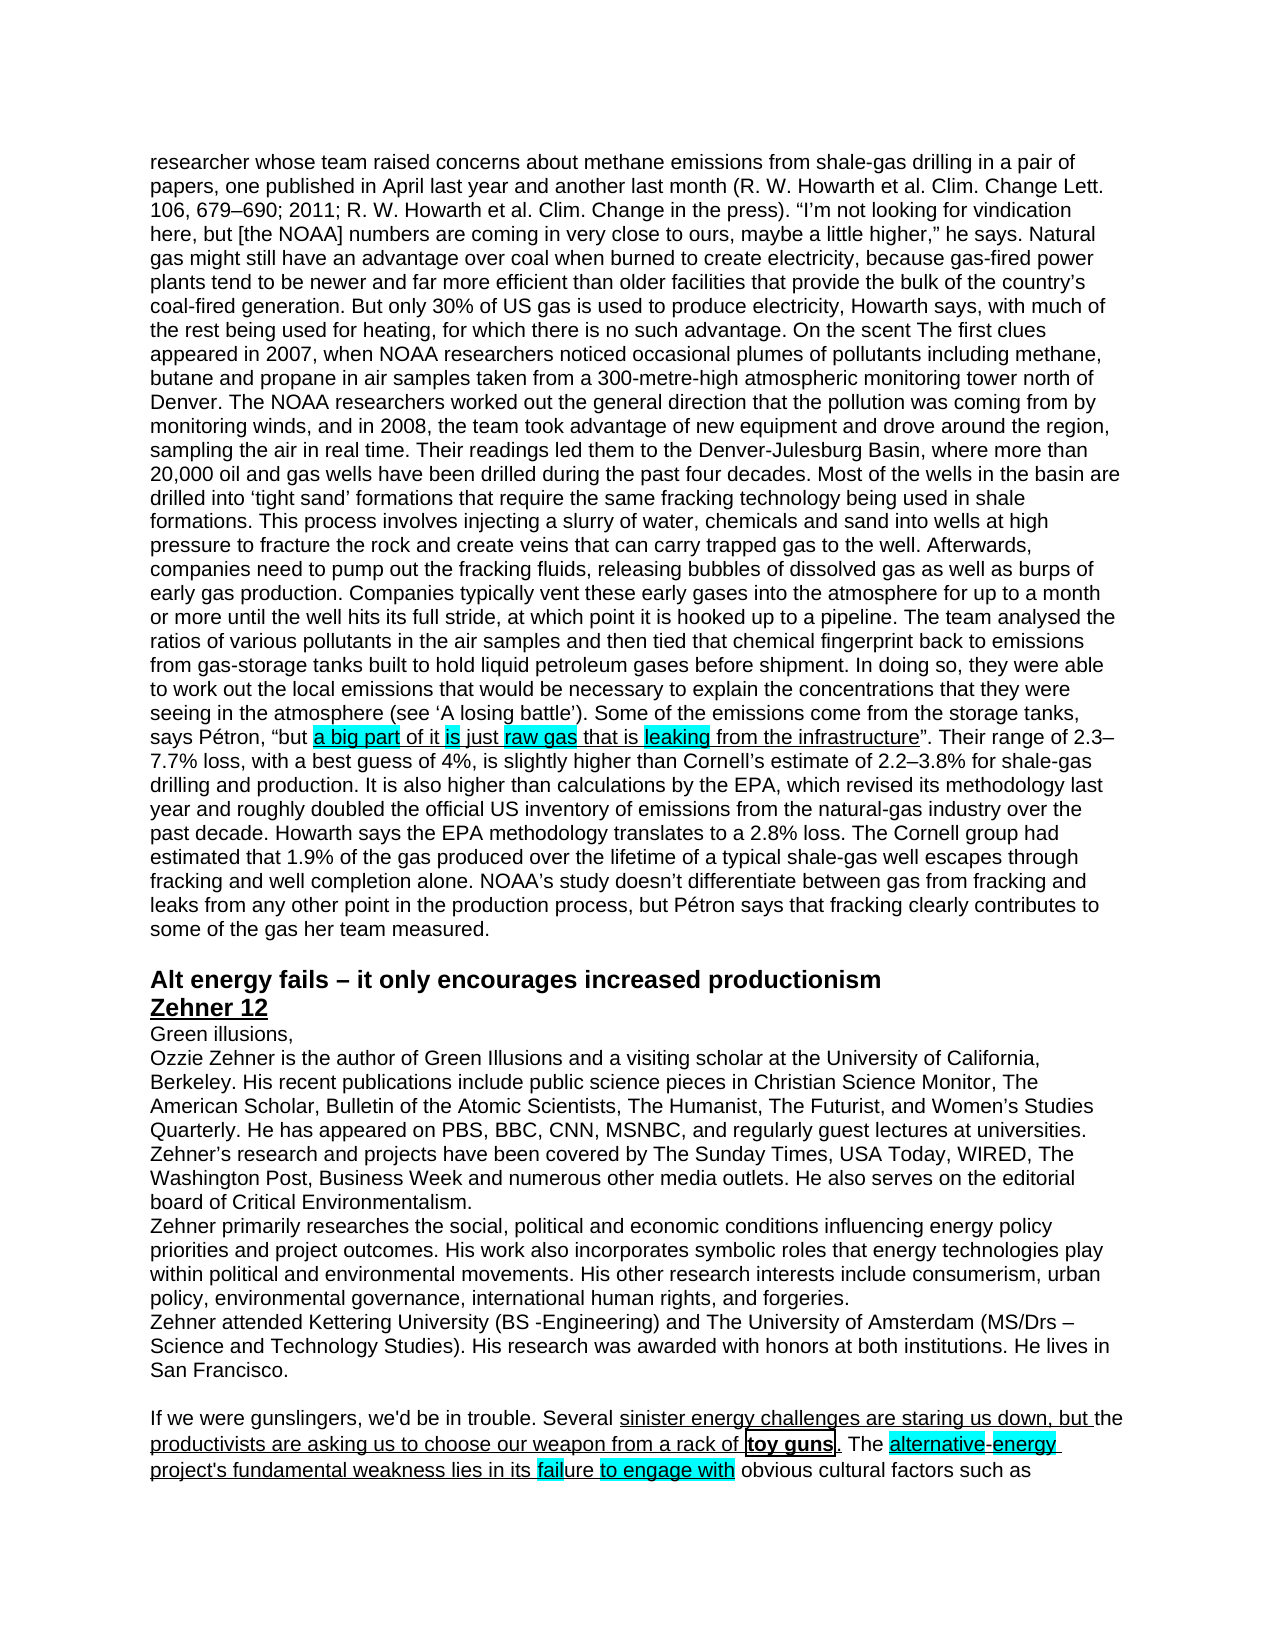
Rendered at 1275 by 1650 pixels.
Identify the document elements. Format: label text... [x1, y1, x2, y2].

text Green illusions, [150, 1022, 1125, 1046]
text Zehner attended Kettering University (BS -Engineering) and The University of Amsterdam (MS/Drs – Science and Technology Studies). His research was awarded with honors at both institutions. He lives in San Francisco. [150, 1309, 1125, 1381]
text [150, 150, 1125, 941]
text Ozzie Zehner is the author of Green Illusions and a visiting scholar at the University of California, Berkeley. His recent publications include public science pieces in Christian Science Monitor, The American Scholar, Bulletin of the Atomic Scientists, The Humanist, The Futurist, and Women’s Studies Quarterly. He has appeared on PBS, BBC, CNN, MSNBC, and regularly guest lectures at universities. Zehner’s research and projects have been covered by The Sunday Times, USA Today, WIRED, The Washington Post, Business Week and numerous other media outlets. He also serves on the editorial board of Critical Environmentalism. [150, 1046, 1125, 1214]
text Zehner primarily researches the social, political and economic conditions influencing energy policy priorities and project outcomes. His work also incorporates symbolic roles that energy technologies play within political and environmental movements. His other research interests include consumerism, urban policy, environmental governance, international human rights, and forgeries. [150, 1214, 1125, 1309]
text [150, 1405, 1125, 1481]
subtitle Alt energy fails – it only encourages increased productionism [150, 964, 1125, 993]
text Zehner 12 [150, 993, 1125, 1022]
